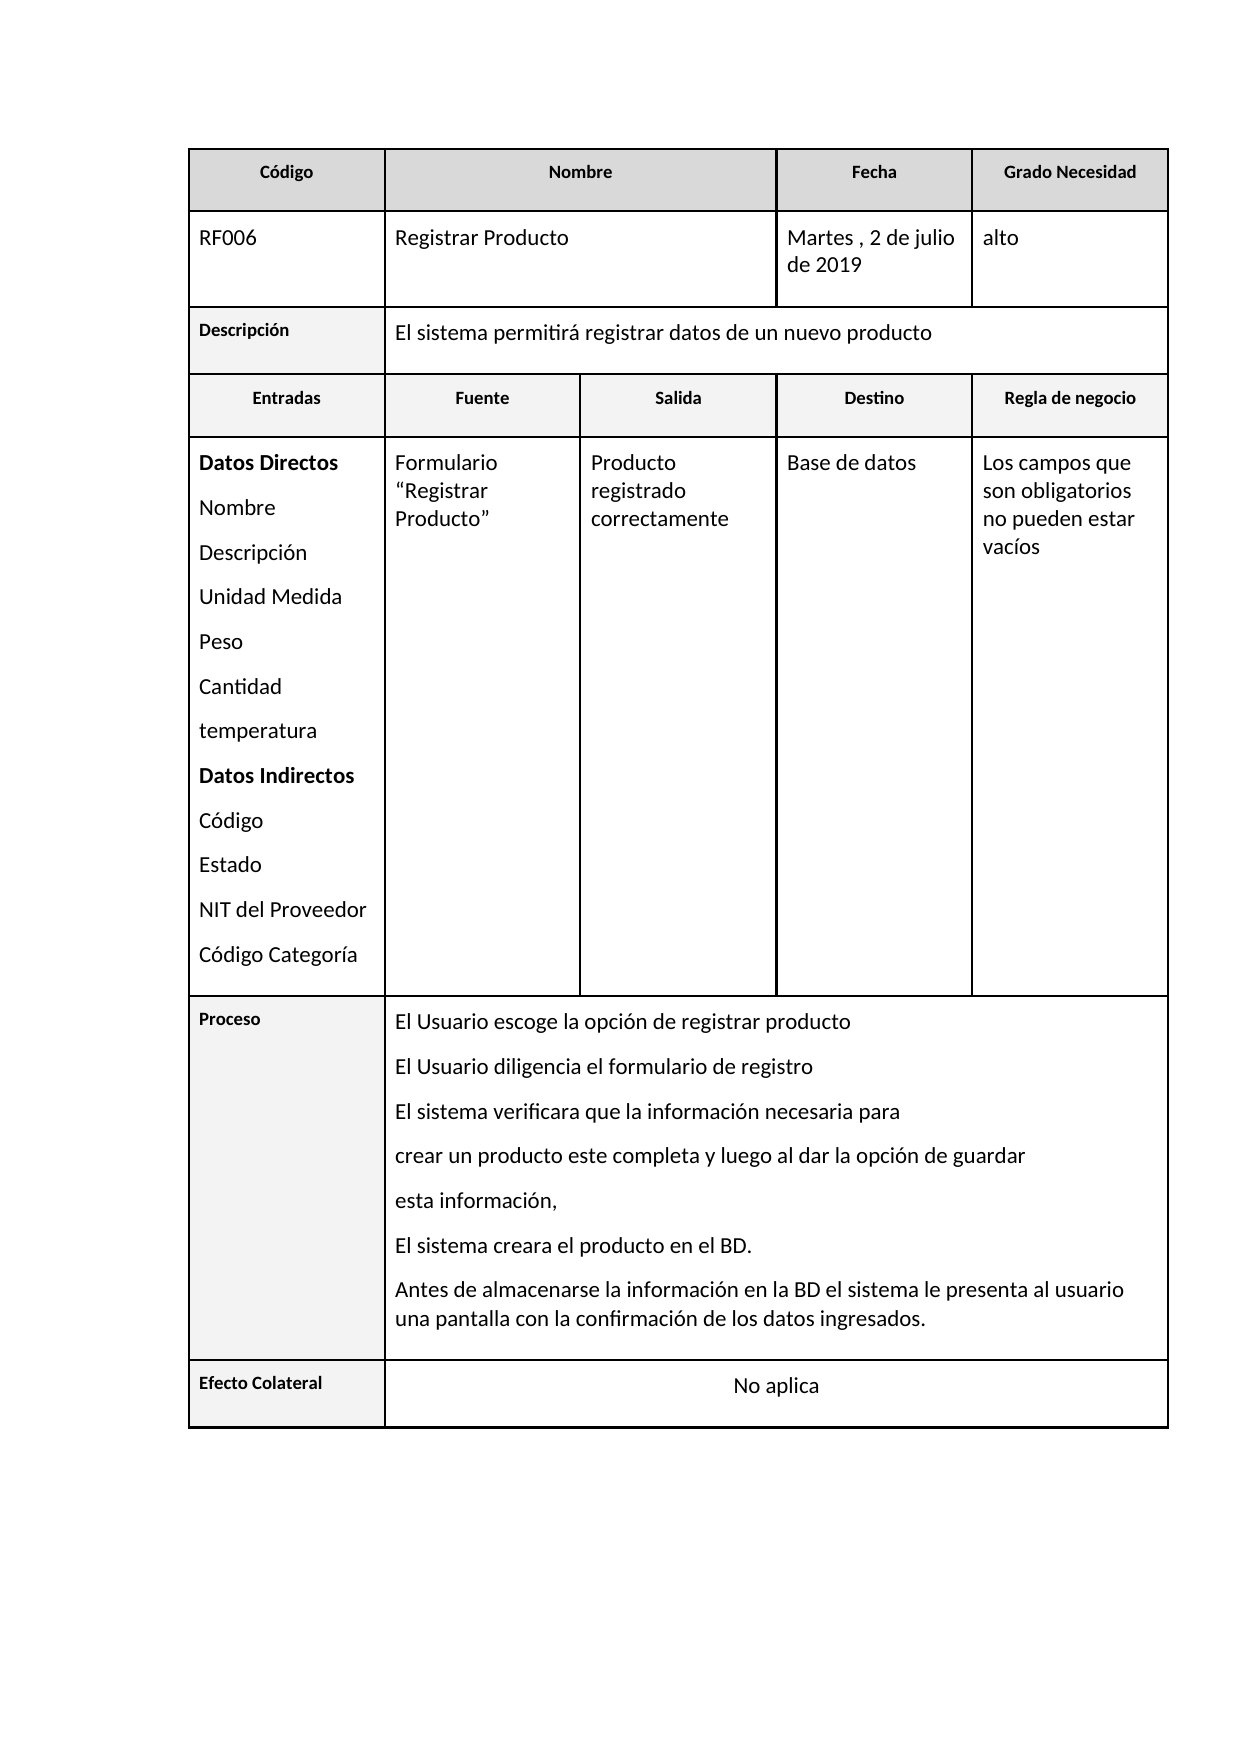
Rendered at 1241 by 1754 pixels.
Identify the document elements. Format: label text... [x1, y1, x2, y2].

table_cell RF006 [190, 212, 384, 306]
table_cell El sistema permitirá registrar datos de un nuevo producto [386, 308, 1167, 373]
table_header Fecha [778, 150, 971, 210]
table_cell Registrar Producto [386, 212, 775, 306]
table_cell Datos Directos Nombre Descripción Unidad Medida Peso Cantidad temperatura Datos Indirectos Código Estado NIT del Proveedor Código Categoría [190, 438, 384, 995]
table_cell No aplica [386, 1361, 1167, 1426]
table_cell El Usuario escoge la opción de registrar producto El Usuario diligencia el formulario de registro El sistema verificara que la información necesaria para crear un producto este completa y luego al dar la opción de guardar esta información, El sistema creara el producto en el BD. Antes de almacenarse la información en la BD el sistema le presenta al usuario una pantalla con la confirmación de los datos ingresados. [386, 997, 1167, 1359]
table_header Nombre [386, 150, 775, 210]
table_cell Destino [778, 375, 971, 436]
table_header Código [190, 150, 384, 210]
table_cell Efecto Colateral [190, 1361, 384, 1426]
table_cell Proceso [190, 997, 384, 1359]
table_cell Producto registrado correctamente [581, 438, 775, 995]
table_cell Base de datos [778, 438, 971, 995]
table_cell alto [973, 212, 1167, 306]
table_cell Los campos que son obligatorios no pueden estar vacíos [973, 438, 1167, 995]
table_cell Salida [581, 375, 775, 436]
table_cell Fuente [386, 375, 579, 436]
table_header Grado Necesidad [973, 150, 1167, 210]
table_cell Entradas [190, 375, 384, 436]
table_cell Descripción [190, 308, 384, 373]
table_cell Regla de negocio [973, 375, 1167, 436]
table_cell Formulario “Registrar Producto” [386, 438, 579, 995]
table_cell Martes , 2 de julio de 2019 [778, 212, 971, 306]
